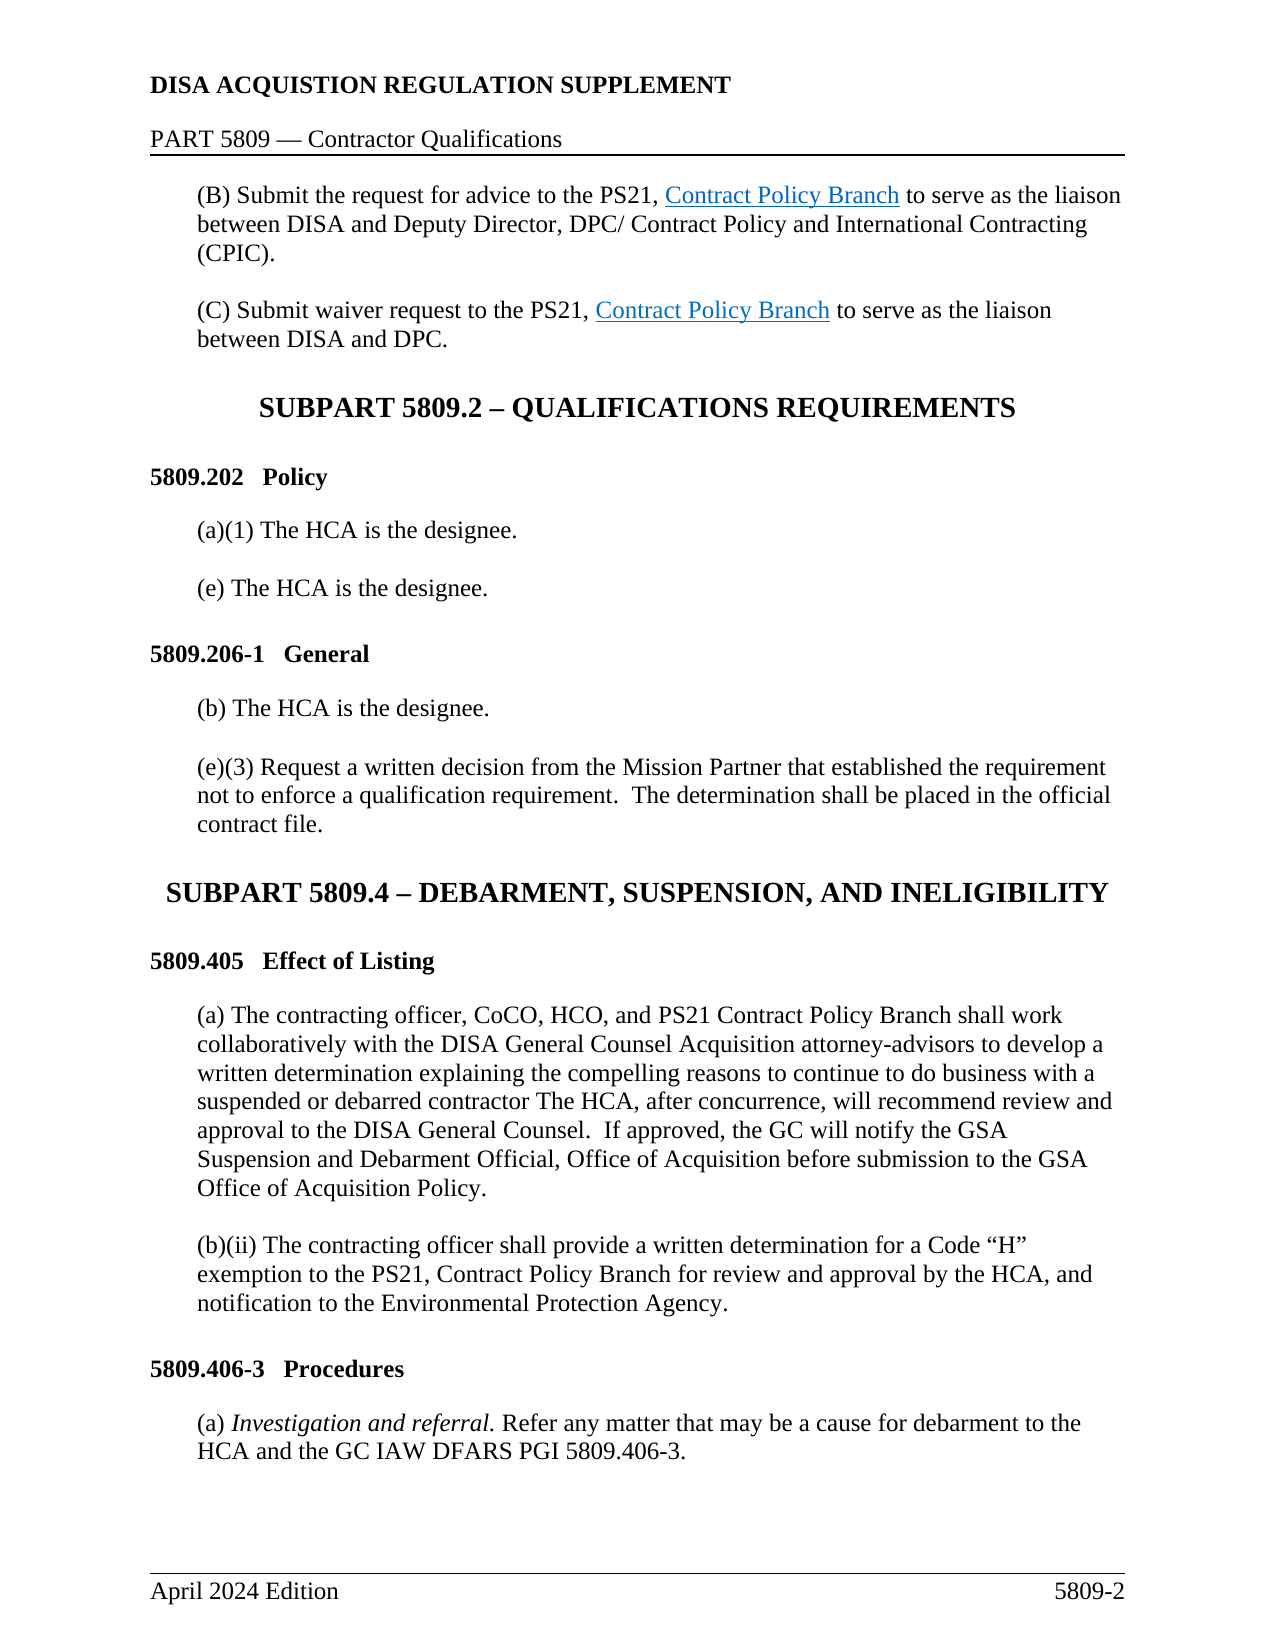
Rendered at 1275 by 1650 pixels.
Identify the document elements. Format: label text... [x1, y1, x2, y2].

text (a) Investigation and referral. Refer any matter that may be a cause for debarment to the HCA and the GC IAW DFARS PGI 5809.406-3. [197, 1408, 1125, 1465]
subtitle 5809.202 Policy [150, 462, 1125, 490]
text (a)(1) The HCA is the designee. [197, 515, 1125, 544]
text (e)(3) Request a written decision from the Mission Partner that established the requirement not to enforce a qualification requirement. The determination shall be placed in the official contract file. [197, 752, 1125, 838]
text (e) The HCA is the designee. [197, 573, 1125, 602]
text (C) Submit waiver request to the PS21, Contract Policy Branch to serve as the liaison between DISA and DPC. [197, 296, 1125, 353]
text (a) The contracting officer, CoCO, HCO, and PS21 Contract Policy Branch shall work collaboratively with the DISA General Counsel Acquisition attorney-advisors to develop a written determination explaining the compelling reasons to continue to do business with a suspended or debarred contractor The HCA, after concurrence, will recommend review and approval to the DISA General Counsel. If approved, the GC will notify the GSA Suspension and Debarment Official, Office of Acquisition before submission to the GSA Office of Acquisition Policy. [197, 1000, 1125, 1201]
text (B) Submit the request for advice to the PS21, Contract Policy Branch to serve as the liaison between DISA and Deputy Director, DPC/ Contract Policy and International Contracting (CPIC). [197, 181, 1125, 267]
subtitle SUBPART 5809.2 – QUALIFICATIONS REQUIREMENTS [150, 391, 1125, 424]
text (b) The HCA is the designee. [197, 693, 1125, 722]
subtitle 5809.405 Effect of Listing [150, 946, 1125, 975]
subtitle 5809.206-1 General [150, 639, 1125, 668]
subtitle 5809.406-3 Procedures [150, 1354, 1125, 1383]
subtitle SUBPART 5809.4 – DEBARMENT, SUSPENSION, AND INELIGIBILITY [150, 875, 1125, 909]
text (b)(ii) The contracting officer shall provide a written determination for a Code “H” exemption to the PS21, Contract Policy Branch for review and approval by the HCA, and notification to the Environmental Protection Agency. [197, 1230, 1125, 1316]
